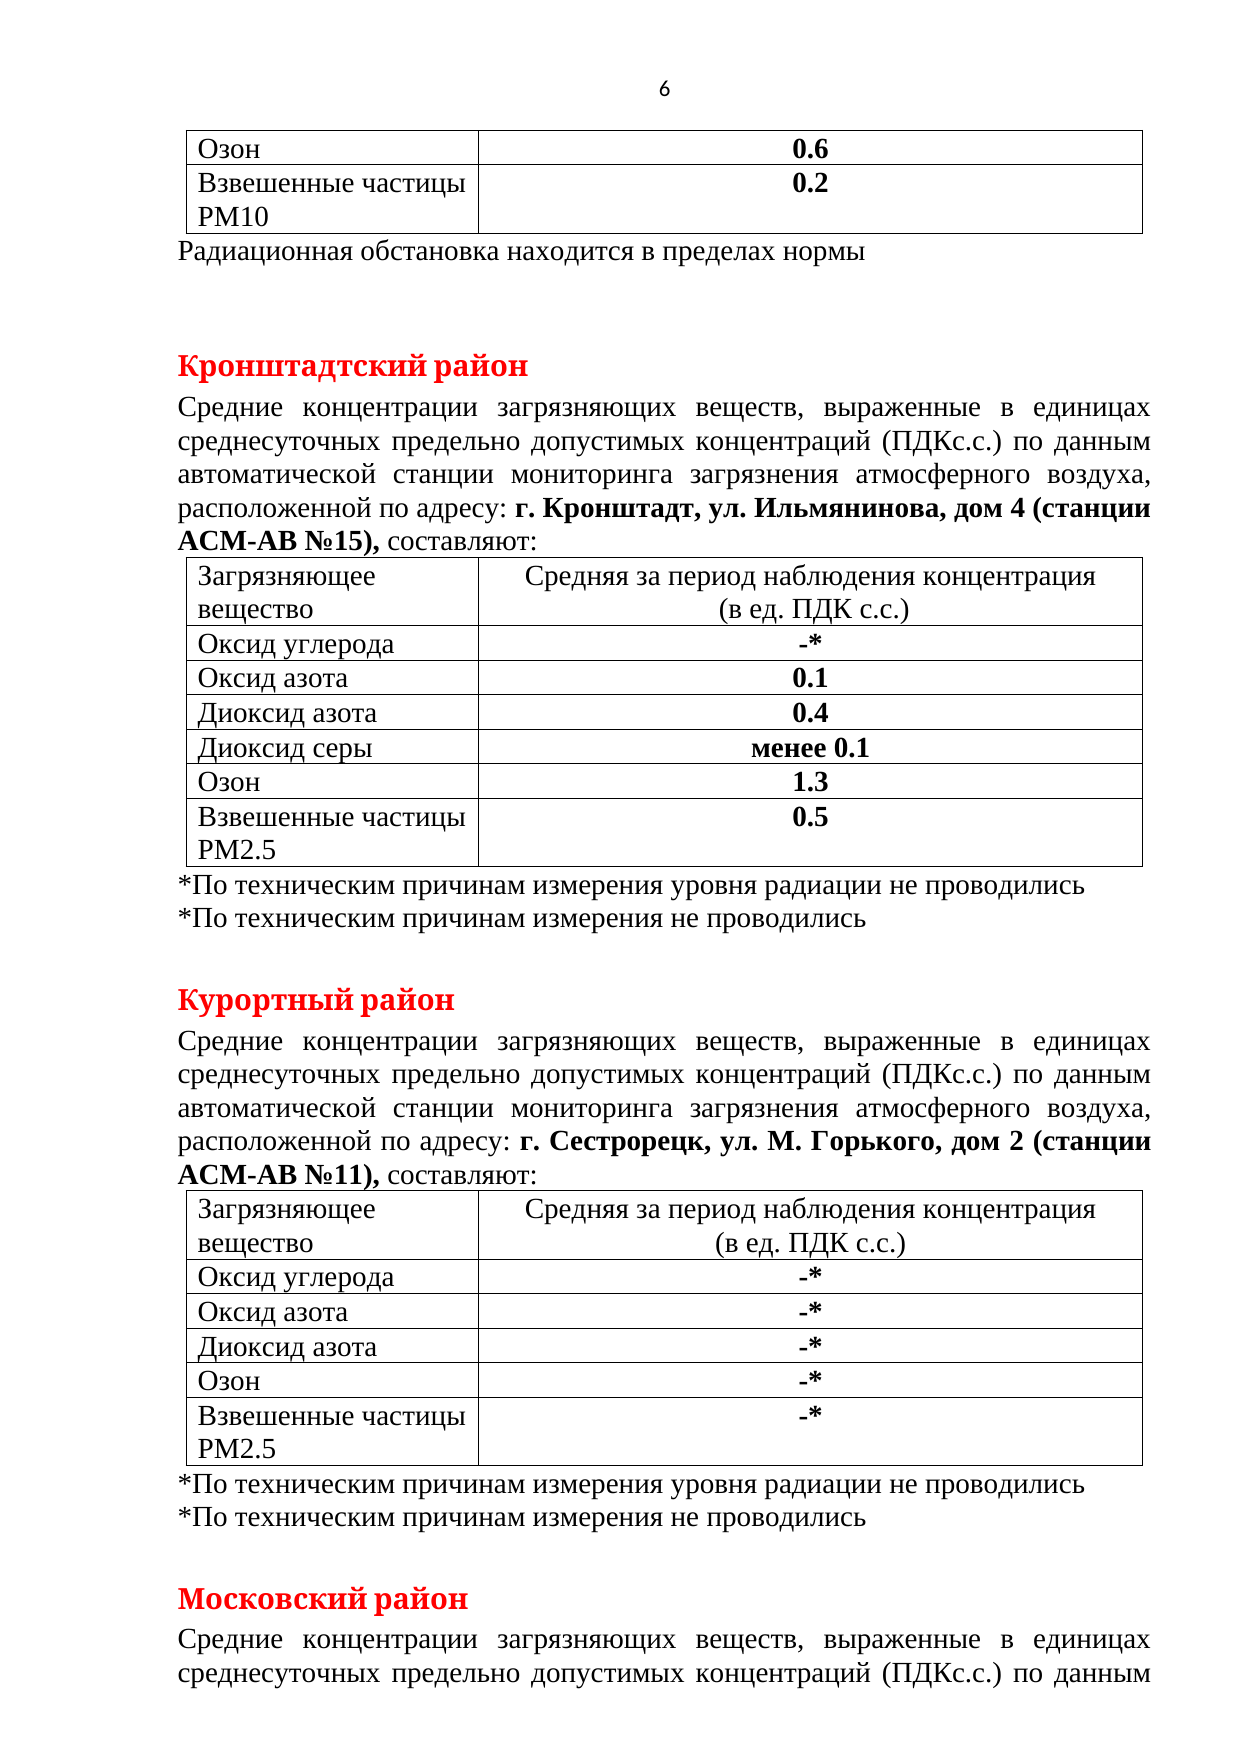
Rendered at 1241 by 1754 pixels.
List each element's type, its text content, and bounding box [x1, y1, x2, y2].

table_cell 0.1 [479, 661, 1142, 694]
table_cell Взвешенные частицы PM2.5 [187, 799, 478, 866]
table_cell Оксид углерода [187, 626, 478, 659]
table_cell 1.3 [479, 764, 1142, 798]
table_header Средняя за период наблюдения концентрация (в ед. ПДК с.с.) [479, 558, 1142, 625]
table_cell менее 0.1 [479, 730, 1142, 763]
table_cell 0.5 [479, 799, 1142, 866]
table_cell Озон [187, 764, 478, 798]
title Радиационная обстановка находится в пределах нормы [177, 233, 1152, 267]
table_cell Взвешенные частицы PM2.5 [187, 1398, 478, 1465]
table_cell -* [479, 1398, 1142, 1465]
table_cell -* [479, 1260, 1142, 1293]
table_header Загрязняющее вещество [187, 558, 478, 625]
subtitle Московский район [177, 1583, 1152, 1617]
title *По техническим причинам измерения не проводились [177, 1499, 1152, 1533]
table_cell Диоксид серы [187, 730, 478, 763]
title *По техническим причинам измерения уровня радиации не проводились [177, 1466, 1152, 1499]
title *По техническим причинам измерения уровня радиации не проводились [177, 867, 1152, 901]
table_header Загрязняющее вещество [187, 1191, 478, 1258]
text Средние концентрации загрязняющих веществ, выраженные в единицах среднесуточных предельно допустимых концентраций (ПДКс.с.) по данным автоматической станции мониторинга загрязнения атмосферного воздуха, расположенной по адресу: г. Сестрорецк, ул. М. Горького, дом 2 (станции АСМ-АВ №11), составляют: [177, 1023, 1152, 1190]
table_cell 0.2 [479, 165, 1142, 232]
subtitle Курортный район [177, 984, 1152, 1018]
table_cell -* [479, 626, 1142, 659]
table_cell Диоксид азота [187, 695, 478, 729]
table_cell Оксид азота [187, 1294, 478, 1328]
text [177, 1622, 1152, 1689]
table_cell Диоксид азота [187, 1329, 478, 1362]
subtitle Кронштадтский район [177, 351, 1152, 384]
table_cell Взвешенные частицы PM10 [187, 165, 478, 232]
text Средние концентрации загрязняющих веществ, выраженные в единицах среднесуточных предельно допустимых концентраций (ПДКс.с.) по данным автоматической станции мониторинга загрязнения атмосферного воздуха, расположенной по адресу: г. Кронштадт, ул. Ильмянинова, дом 4 (станции АСМ-АВ №15), составляют: [177, 389, 1152, 557]
title *По техническим причинам измерения не проводились [177, 901, 1152, 934]
table_cell Оксид углерода [187, 1260, 478, 1293]
table_cell 0.6 [479, 131, 1142, 164]
table_cell -* [479, 1363, 1142, 1397]
table_cell 0.4 [479, 695, 1142, 729]
table_cell Озон [187, 131, 478, 164]
table_cell Оксид азота [187, 661, 478, 694]
table_cell Озон [187, 1363, 478, 1397]
table_header Средняя за период наблюдения концентрация (в ед. ПДК с.с.) [479, 1191, 1142, 1258]
table_cell -* [479, 1294, 1142, 1328]
table_cell -* [479, 1329, 1142, 1362]
